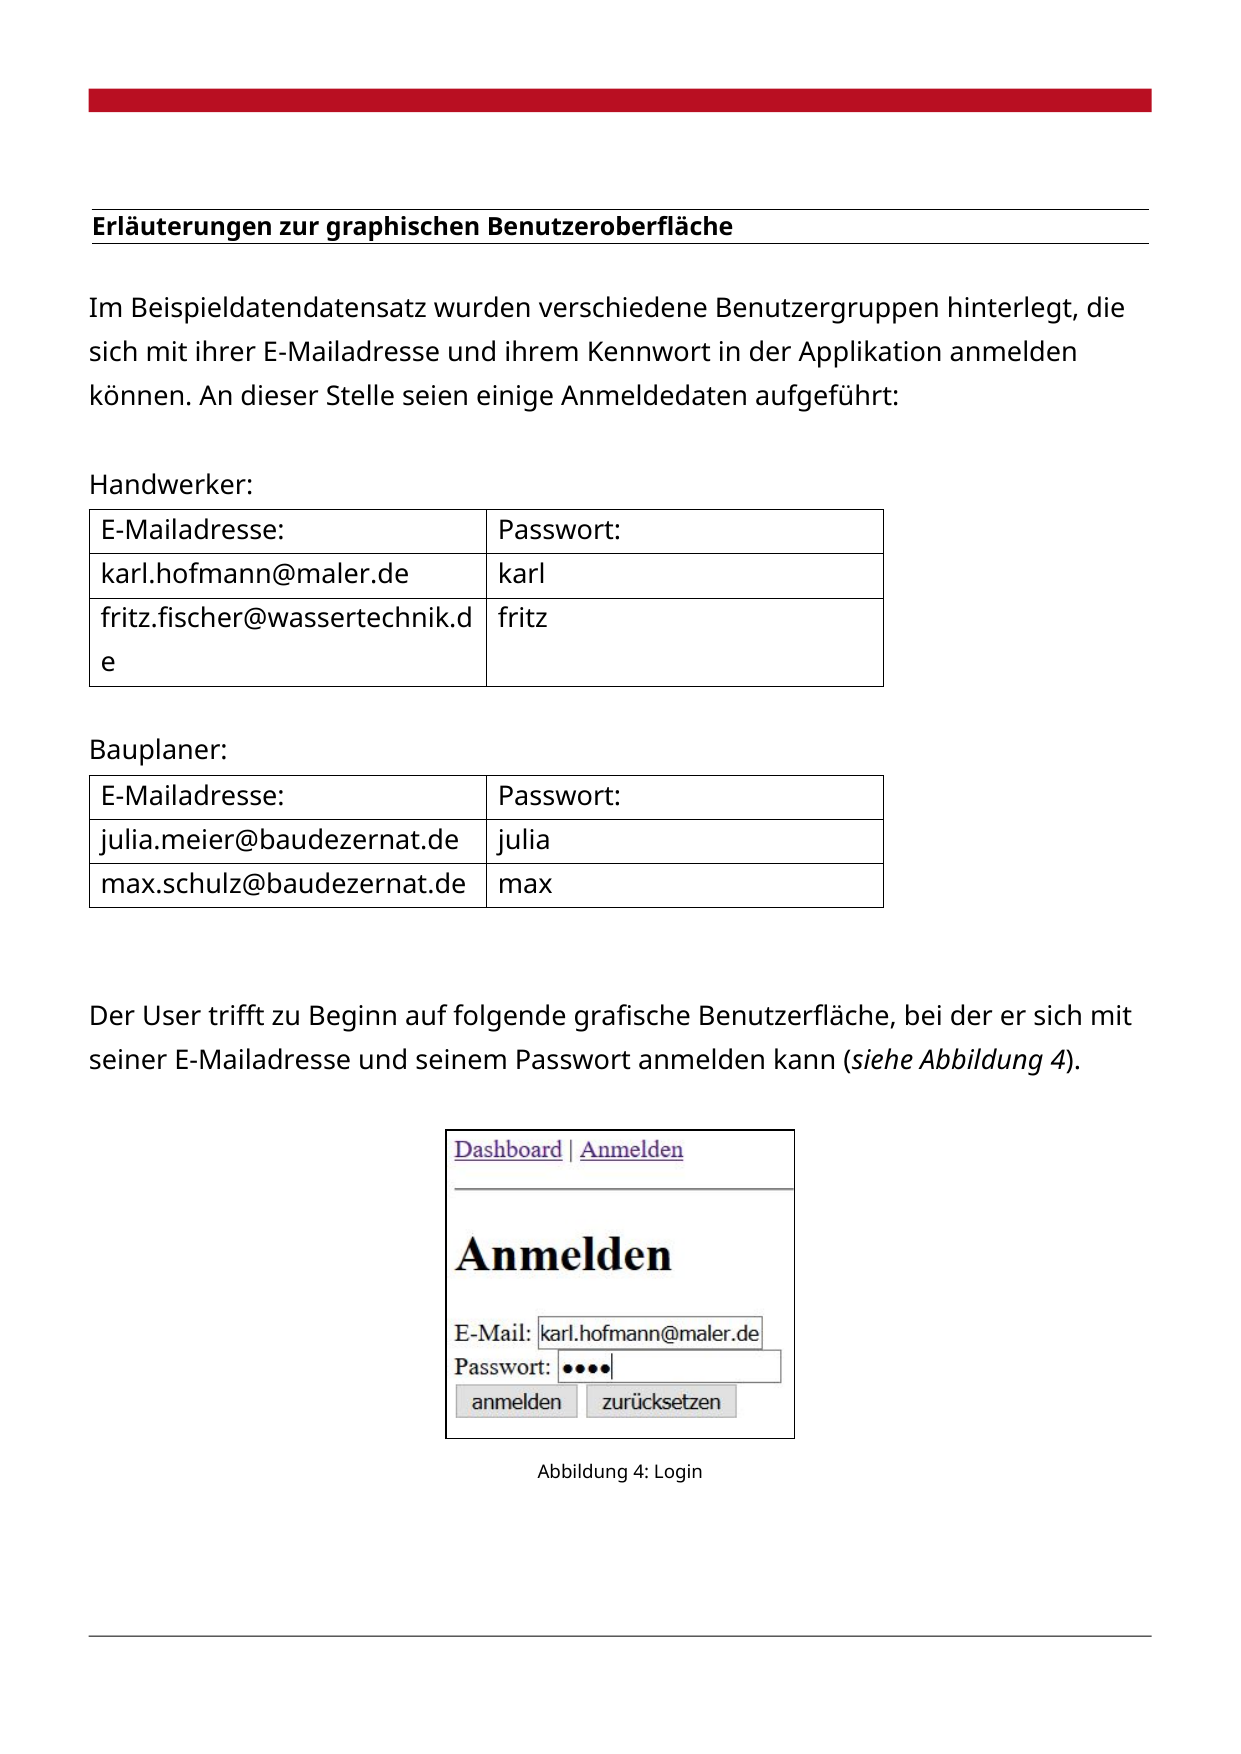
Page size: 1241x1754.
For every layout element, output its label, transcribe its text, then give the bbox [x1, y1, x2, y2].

table_cell julia.meier@baudezernat.de [90, 820, 486, 863]
table_header Passwort: [487, 510, 883, 553]
picture [447, 1131, 794, 1438]
text Der User trifft zu Beginn auf folgende grafische Benutzerfläche, bei der er sich mit seiner E-Mailadresse und seinem Passwort anmelden kann (siehe Abbildung 4). [89, 997, 1152, 1078]
table_cell fritz.fischer@wassertechnik.de [90, 599, 486, 686]
text Im Beispieldatendatensatz wurden verschiedene Benutzergruppen hinterlegt, die sich mit ihrer E-Mailadresse und ihrem Kennwort in der Applikation anmelden können. An dieser Stelle seien einige Anmeldedaten aufgeführt: [89, 288, 1152, 414]
table_cell max.schulz@baudezernat.de [90, 864, 486, 907]
text Bauplaner: [89, 731, 1152, 768]
table_cell karl.hofmann@maler.de [90, 554, 486, 597]
table_header Passwort: [487, 776, 883, 819]
table_cell fritz [487, 599, 883, 686]
text Abbildung 4: Login [89, 1459, 1152, 1484]
table_cell max [487, 864, 883, 907]
table_header E-Mailadresse: [90, 510, 486, 553]
text Handwerker: [89, 465, 1152, 502]
table_header E-Mailadresse: [90, 776, 486, 819]
subtitle Erläuterungen zur graphischen Benutzeroberfläche [92, 210, 1149, 243]
table_cell julia [487, 820, 883, 863]
table_cell karl [487, 554, 883, 597]
